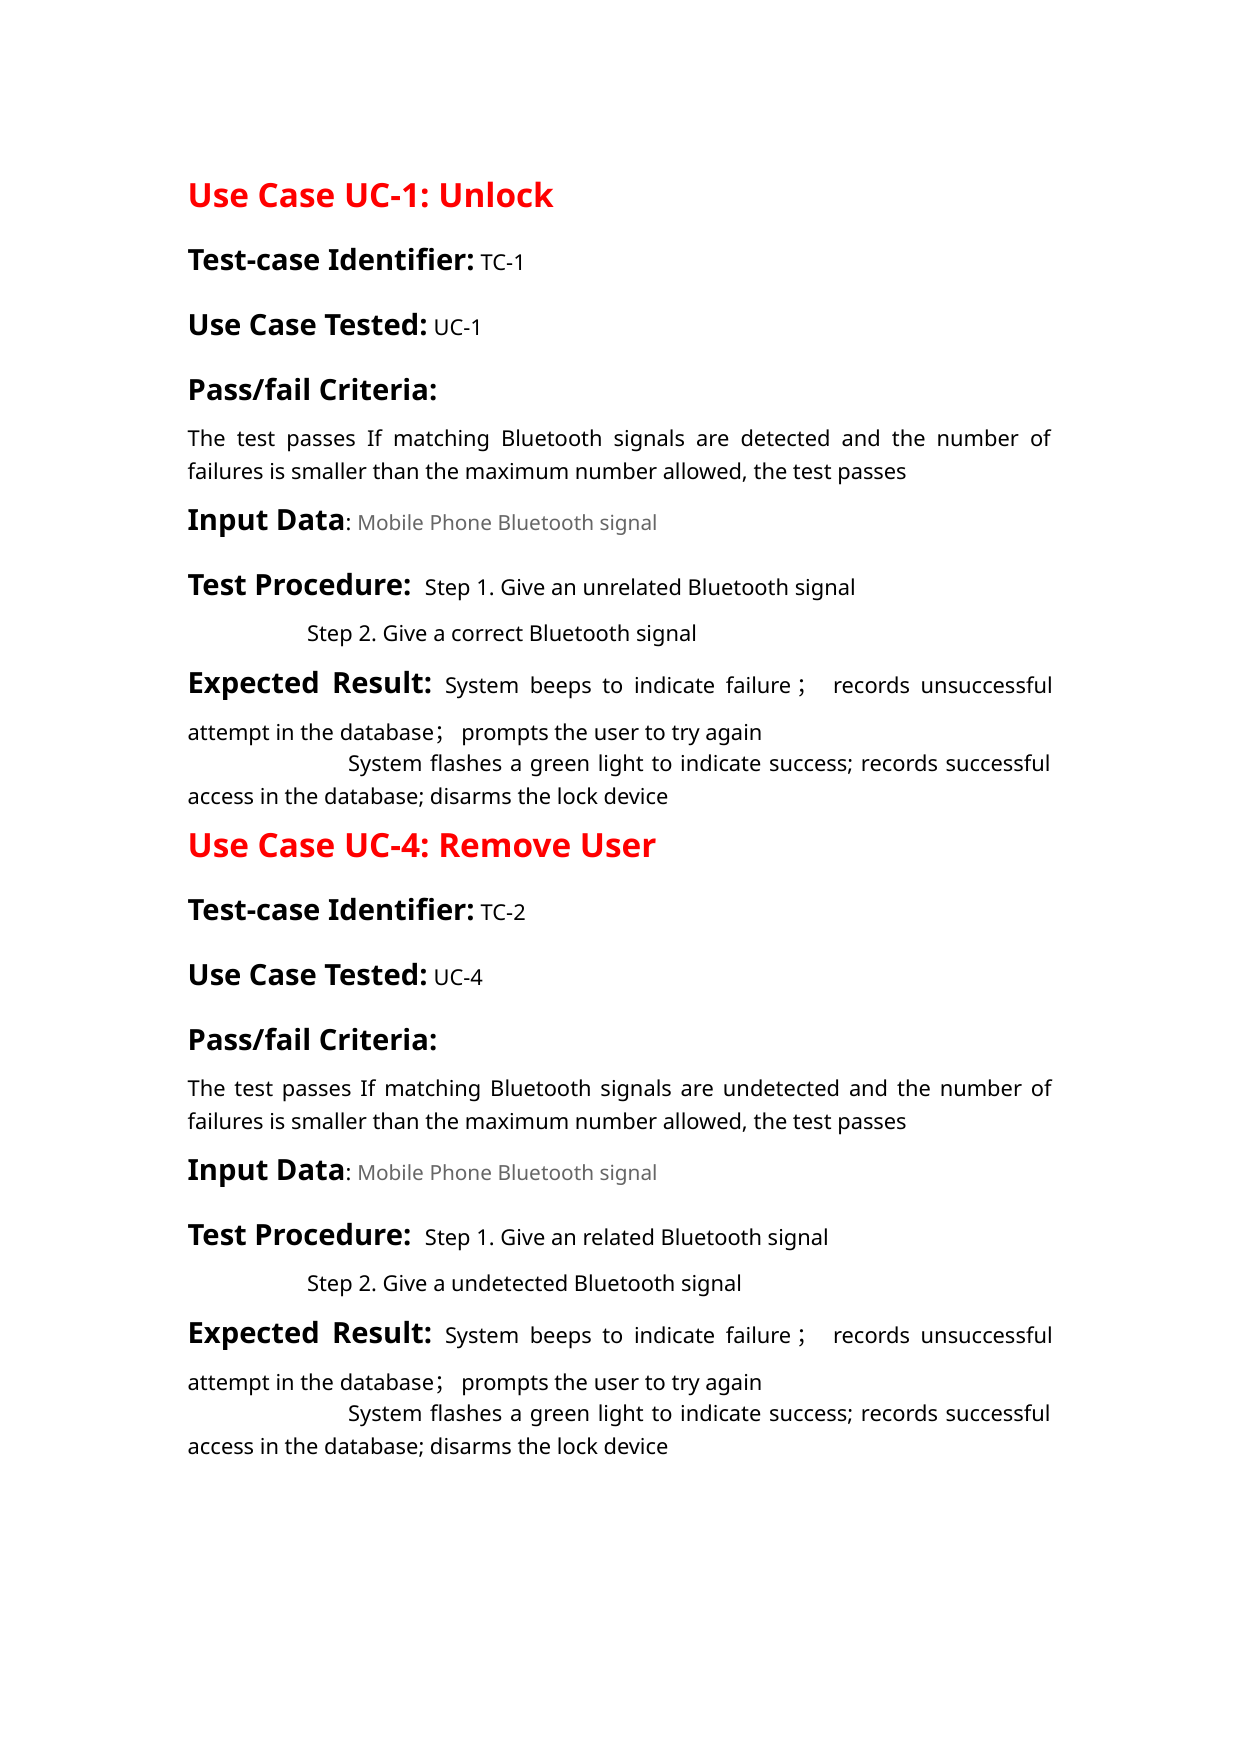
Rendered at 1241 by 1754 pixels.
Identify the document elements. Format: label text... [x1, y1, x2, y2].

text Test-case Identifier: TC-1 [187, 227, 1053, 292]
text Use Case Tested: UC-4 [187, 942, 1053, 1007]
text Input Data: Mobile Phone Bluetooth signal [187, 1137, 1053, 1202]
text Expected Result: System beeps to indicate failure； records unsuccessful attempt in the database； prompts the user to try again System flashes a green light to indicate success; records successful access in the database; disarms the lock device [187, 649, 1053, 812]
text Test Procedure: Step 1. Give an related Bluetooth signal [187, 1202, 1053, 1267]
text The test passes If matching Bluetooth signals are detected and the number of failures is smaller than the maximum number allowed, the test passes [187, 422, 1053, 487]
text Use Case Tested: UC-1 [187, 292, 1053, 357]
text Use Case UC-4: Remove User [187, 812, 1053, 877]
text Pass/fail Criteria: [187, 357, 1053, 422]
text Expected Result: System beeps to indicate failure； records unsuccessful attempt in the database； prompts the user to try again System flashes a green light to indicate success; records successful access in the database; disarms the lock device [187, 1299, 1053, 1462]
text Test Procedure: Step 1. Give an unrelated Bluetooth signal [187, 552, 1053, 617]
text Step 2. Give a correct Bluetooth signal [187, 617, 1053, 649]
text Step 2. Give a undetected Bluetooth signal [187, 1267, 1053, 1299]
text Test-case Identifier: TC-2 [187, 877, 1053, 942]
text The test passes If matching Bluetooth signals are undetected and the number of failures is smaller than the maximum number allowed, the test passes [187, 1072, 1053, 1137]
text Use Case UC-1: Unlock [187, 162, 1053, 227]
text Pass/fail Criteria: [187, 1007, 1053, 1072]
text Input Data: Mobile Phone Bluetooth signal [187, 487, 1053, 552]
